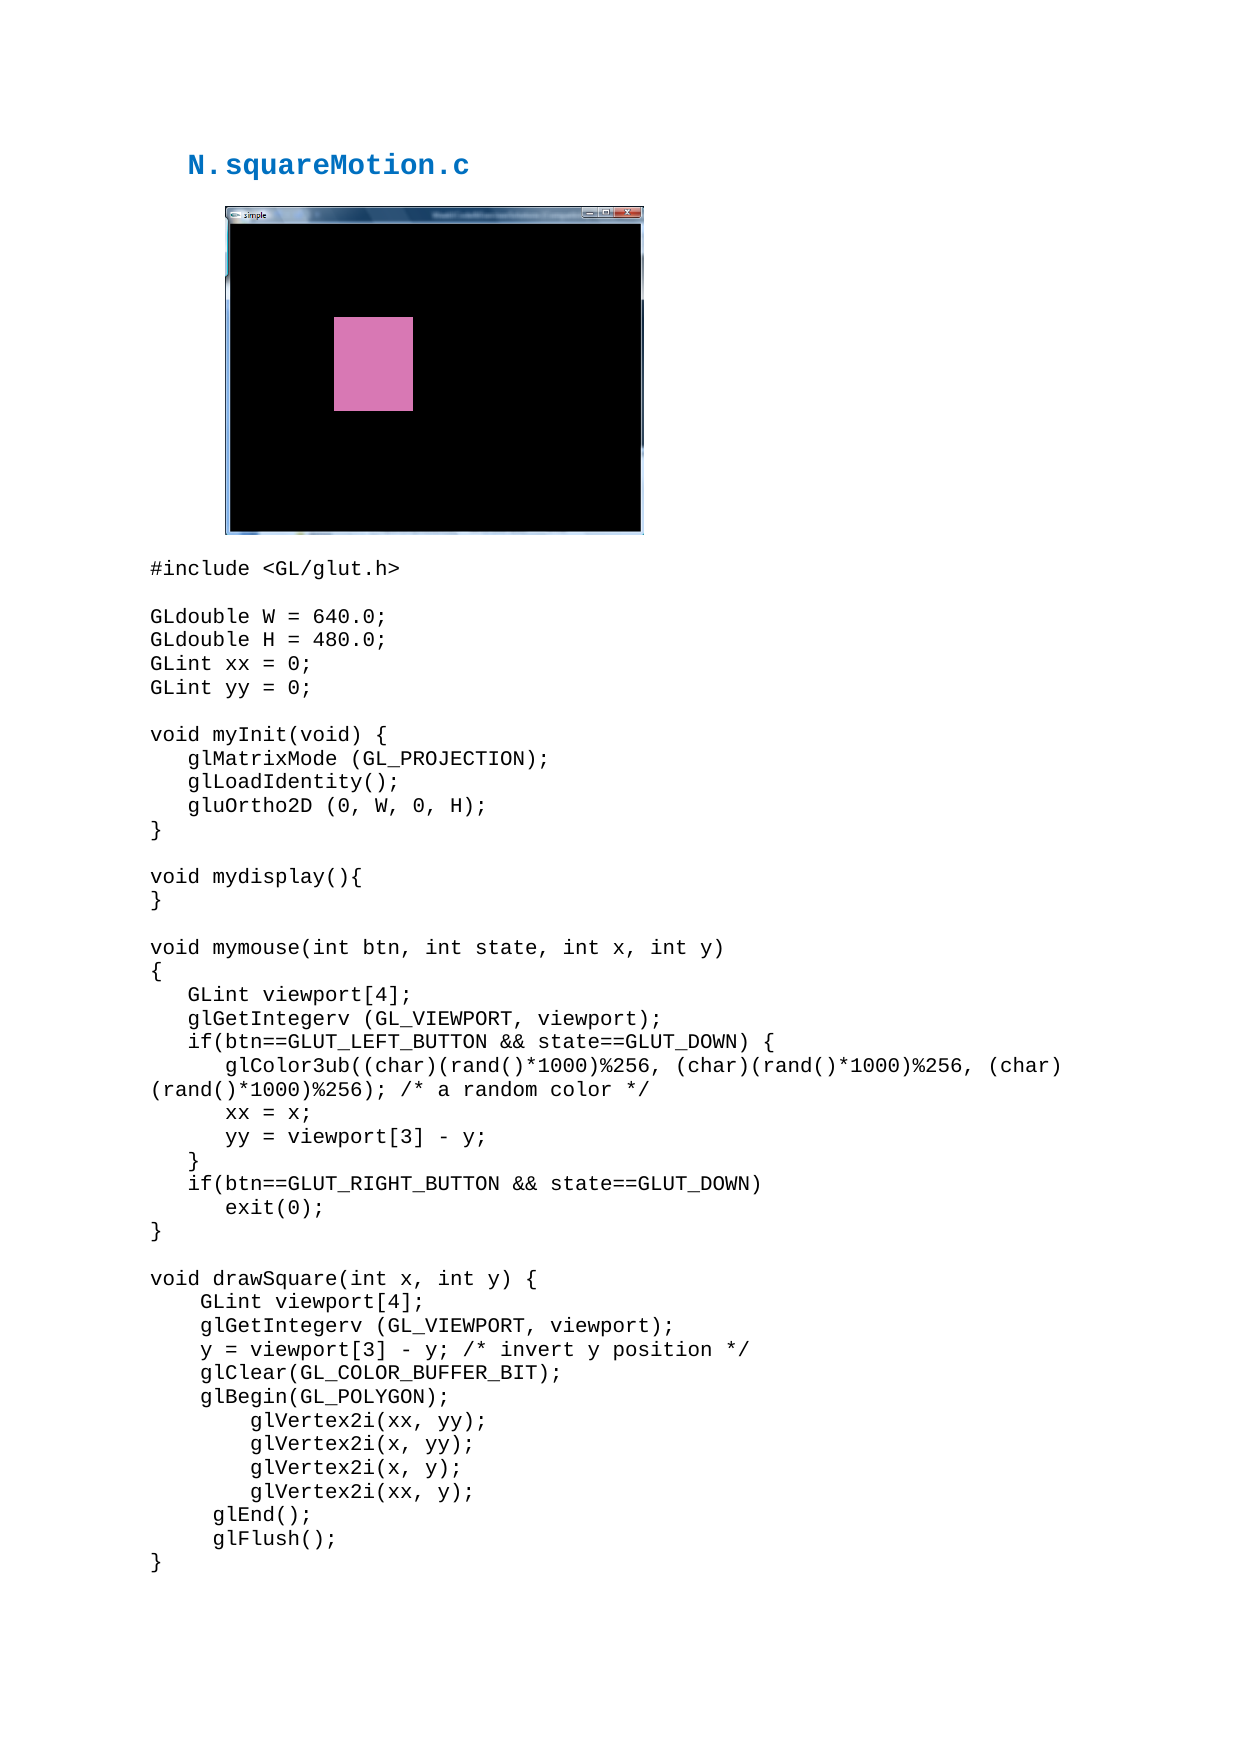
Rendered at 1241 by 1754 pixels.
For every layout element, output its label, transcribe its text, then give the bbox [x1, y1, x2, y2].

text } [150, 1149, 1090, 1173]
text glVertex2i(xx, y); [150, 1481, 1090, 1504]
text glVertex2i(x, y); [150, 1457, 1090, 1481]
text } [150, 818, 1090, 842]
text xx = x; [150, 1102, 1090, 1126]
text yy = viewport[3] - y; [150, 1126, 1090, 1149]
text if(btn==GLUT_RIGHT_BUTTON && state==GLUT_DOWN) [150, 1173, 1090, 1197]
text glLoadIdentity(); [150, 771, 1090, 795]
text } [150, 1552, 1090, 1575]
text glClear(GL_COLOR_BUFFER_BIT); [150, 1362, 1090, 1386]
text void mydisplay(){ [150, 866, 1090, 889]
text GLint xx = 0; [150, 653, 1090, 677]
text GLdouble W = 640.0; [150, 606, 1090, 629]
text GLint viewport[4]; [150, 984, 1090, 1008]
text glVertex2i(xx, yy); [150, 1410, 1090, 1433]
text glMatrixMode (GL_PROJECTION); [150, 748, 1090, 771]
text if(btn==GLUT_LEFT_BUTTON && state==GLUT_DOWN) { [150, 1031, 1090, 1055]
text #include <GL/glut.h> [150, 558, 1090, 582]
text glBegin(GL_POLYGON); [150, 1386, 1090, 1410]
text gluOrtho2D (0, W, 0, H); [150, 795, 1090, 818]
text GLint yy = 0; [150, 677, 1090, 700]
text } [150, 889, 1090, 913]
list squareMotion.c [187, 150, 1090, 183]
text y = viewport[3] - y; /* invert y position */ [150, 1339, 1090, 1362]
picture [225, 206, 644, 535]
text glEnd(); [150, 1504, 1090, 1528]
text glVertex2i(x, yy); [150, 1433, 1090, 1457]
text glGetIntegerv (GL_VIEWPORT, viewport); [150, 1008, 1090, 1031]
text void drawSquare(int x, int y) { [150, 1268, 1090, 1291]
text GLdouble H = 480.0; [150, 629, 1090, 653]
text { [150, 960, 1090, 984]
text void myInit(void) { [150, 724, 1090, 748]
text void mymouse(int btn, int state, int x, int y) [150, 937, 1090, 960]
text glGetIntegerv (GL_VIEWPORT, viewport); [150, 1315, 1090, 1339]
text glFlush(); [150, 1528, 1090, 1552]
text exit(0); [150, 1197, 1090, 1221]
text } [150, 1221, 1090, 1244]
text GLint viewport[4]; [150, 1291, 1090, 1315]
text glColor3ub((char)(rand()*1000)%256, (char)(rand()*1000)%256, (char)(rand()*1000)%256); /* a random color */ [150, 1055, 1090, 1102]
